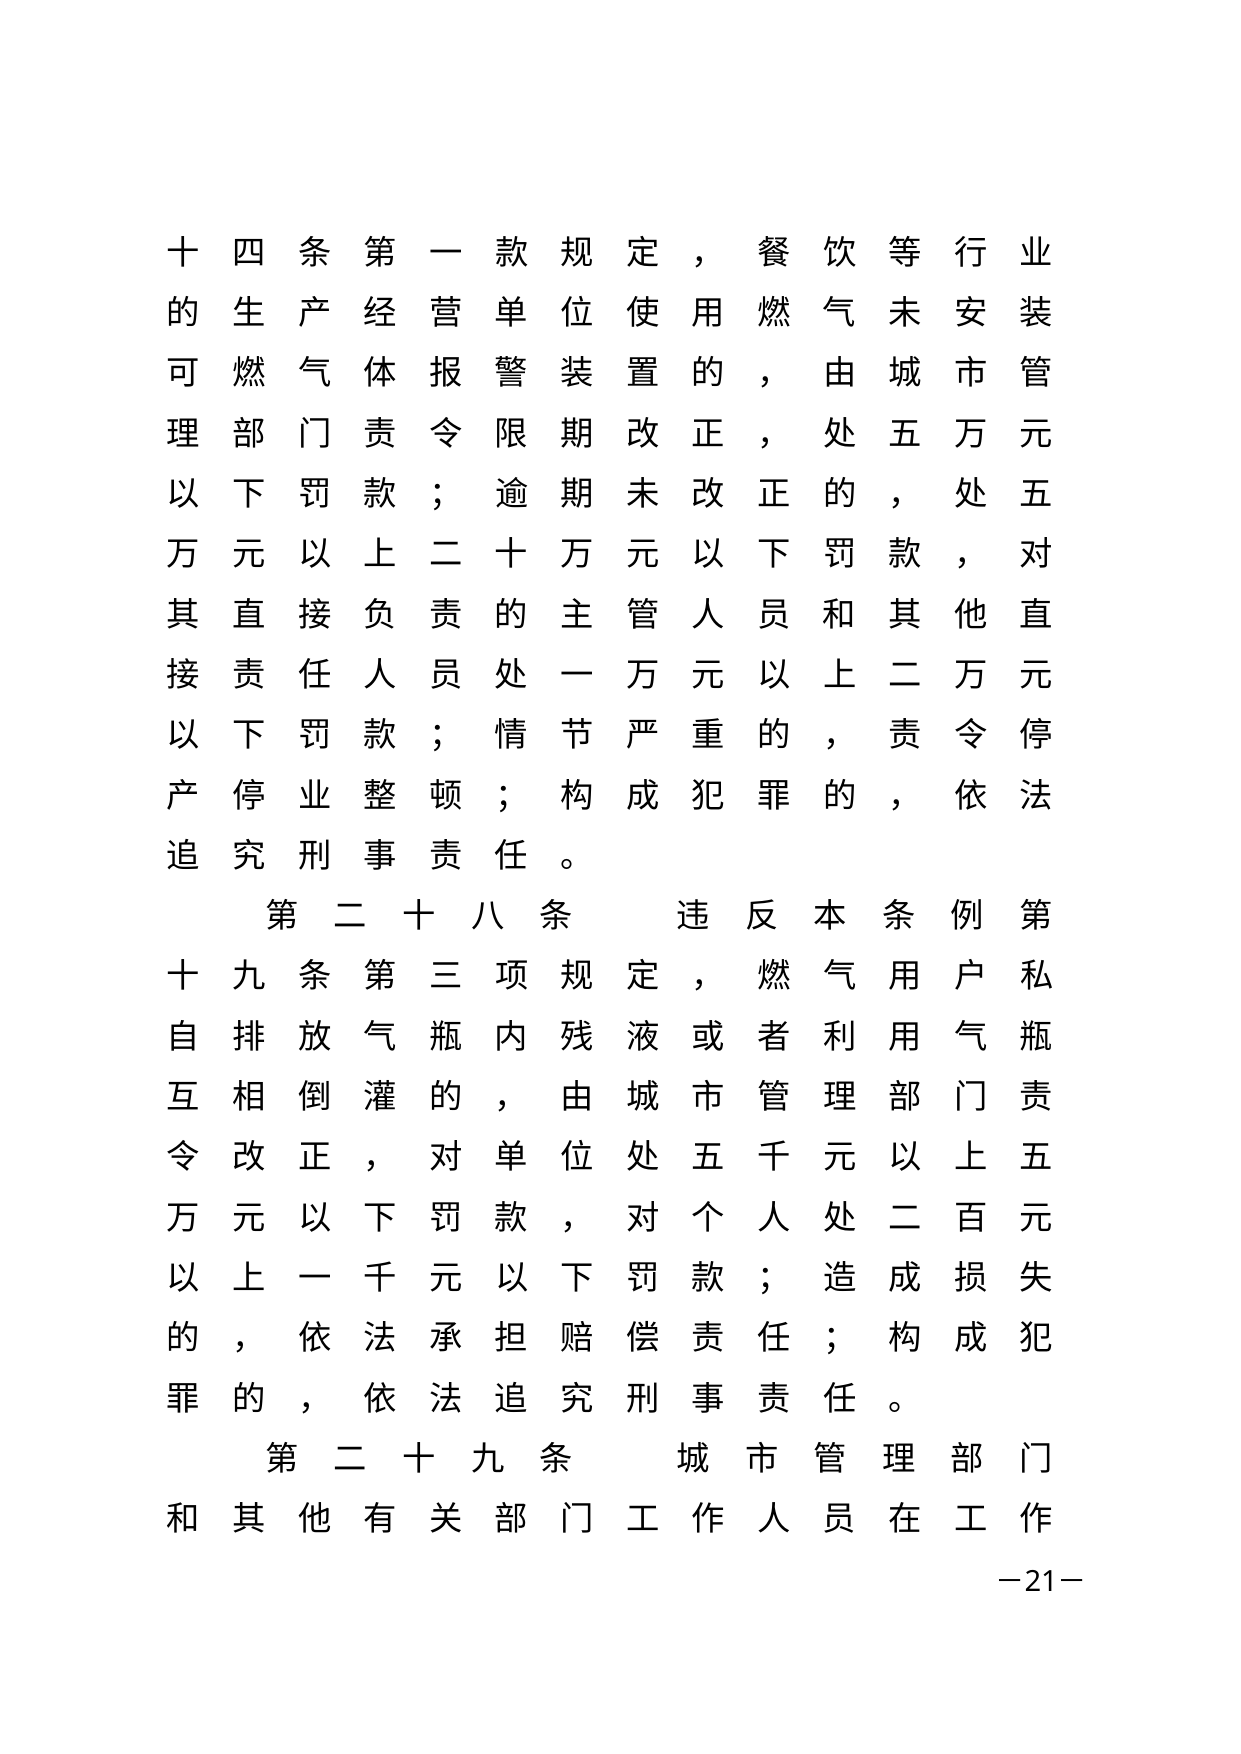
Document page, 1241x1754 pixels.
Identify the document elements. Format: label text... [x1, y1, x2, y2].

text 第二十九条 城市管理部门和其他有关部门工作人员在工作中滥用职权、玩忽职守、徇私舞弊的，对直接负责的主管人员和其他直接责任人员依法给予处分；构成犯罪的，依法追究刑事责任。 [167, 1426, 1085, 1546]
text 第二十八条 违反本条例第十九条第三项规定，燃气用户私自排放气瓶内残液或者利用气瓶互相倒灌的，由城市管理部门责令改正，对单位处五千元以上五万元以下罚款，对个人处二百元以上一千元以下罚款；造成损失的，依法承担赔偿责任；构成犯罪的，依法追究刑事责任。 [167, 883, 1085, 1426]
